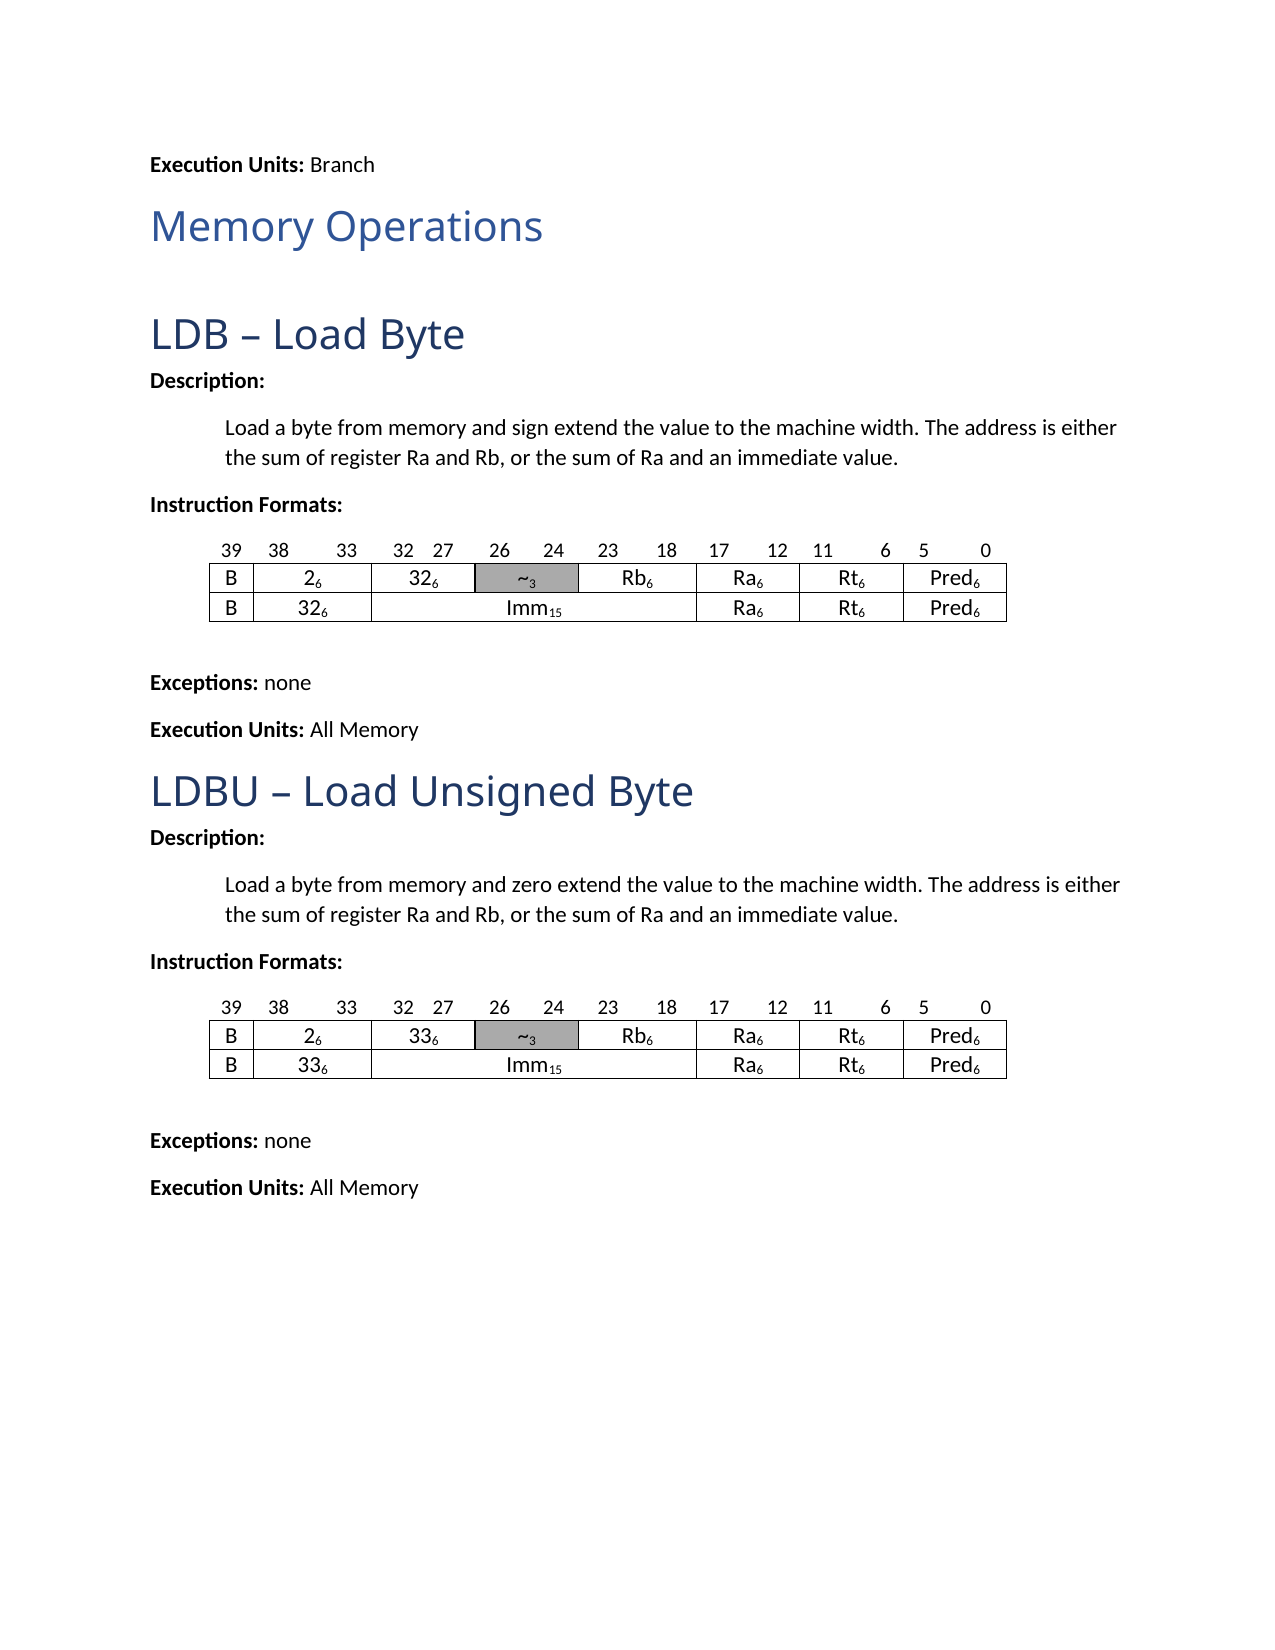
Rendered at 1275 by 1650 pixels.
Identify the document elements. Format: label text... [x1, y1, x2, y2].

table_header 17 12 [696, 994, 800, 1020]
table_cell Imm15 [372, 1050, 696, 1078]
text Load a byte from memory and zero extend the value to the machine width. The address is either the sum of register Ra and Rb, or the sum of Ra and an immediate value. [225, 870, 1125, 929]
table_header 32 27 [372, 537, 475, 562]
table_header 39 [209, 994, 253, 1020]
table_header 23 18 [578, 994, 696, 1020]
table_header 11 6 [800, 537, 903, 562]
table_cell ~3 [476, 564, 578, 592]
table_cell B [210, 1050, 253, 1078]
table_cell Pred6 [904, 593, 1006, 621]
table_cell 326 [372, 564, 474, 592]
table_header 17 12 [696, 537, 800, 562]
table_cell B [210, 564, 253, 592]
table_cell Rb6 [579, 564, 696, 592]
table_header 32 27 [372, 994, 475, 1020]
table_cell Rb6 [579, 1021, 696, 1049]
table_cell Ra6 [697, 1050, 799, 1078]
text Description: [150, 366, 1125, 394]
subtitle LDB – Load Byte [150, 305, 1125, 362]
table_cell Pred6 [904, 564, 1006, 592]
table_cell B [210, 593, 253, 621]
table_cell Imm15 [372, 593, 696, 621]
table_cell Pred6 [904, 1021, 1006, 1049]
table_cell 336 [254, 1050, 371, 1078]
table_cell Rt6 [800, 593, 903, 621]
table_cell ~3 [476, 1021, 578, 1049]
table_header 38 33 [253, 537, 372, 562]
text Exceptions: none [150, 668, 1125, 697]
text Execution Units: Branch [150, 150, 1125, 178]
table_cell Pred6 [904, 1050, 1006, 1078]
table_cell Ra6 [697, 1021, 799, 1049]
table_header 5 0 [903, 537, 1006, 562]
table_cell Ra6 [697, 593, 799, 621]
text Execution Units: All Memory [150, 1173, 1125, 1201]
text Exceptions: none [150, 1126, 1125, 1154]
table_header 38 33 [253, 994, 372, 1020]
table_cell 26 [254, 1021, 371, 1049]
table_header 23 18 [578, 537, 696, 562]
table_header 5 0 [903, 994, 1006, 1020]
table_header 39 [209, 537, 253, 562]
table_cell Rt6 [800, 564, 903, 592]
table_cell Rt6 [800, 1021, 903, 1049]
table_cell 326 [254, 593, 371, 621]
table_header 11 6 [800, 994, 903, 1020]
text Execution Units: All Memory [150, 715, 1125, 743]
table_cell B [210, 1021, 253, 1049]
text Description: [150, 823, 1125, 852]
table_header 26 24 [475, 994, 578, 1020]
text Instruction Formats: [150, 947, 1125, 976]
table_cell Ra6 [697, 564, 799, 592]
table_header 26 24 [475, 537, 578, 562]
subtitle LDBU – Load Unsigned Byte [150, 762, 1125, 819]
table_cell 336 [372, 1021, 474, 1049]
text Instruction Formats: [150, 490, 1125, 518]
subtitle Memory Operations [150, 197, 1125, 254]
table_cell 26 [254, 564, 371, 592]
table_cell Rt6 [800, 1050, 903, 1078]
